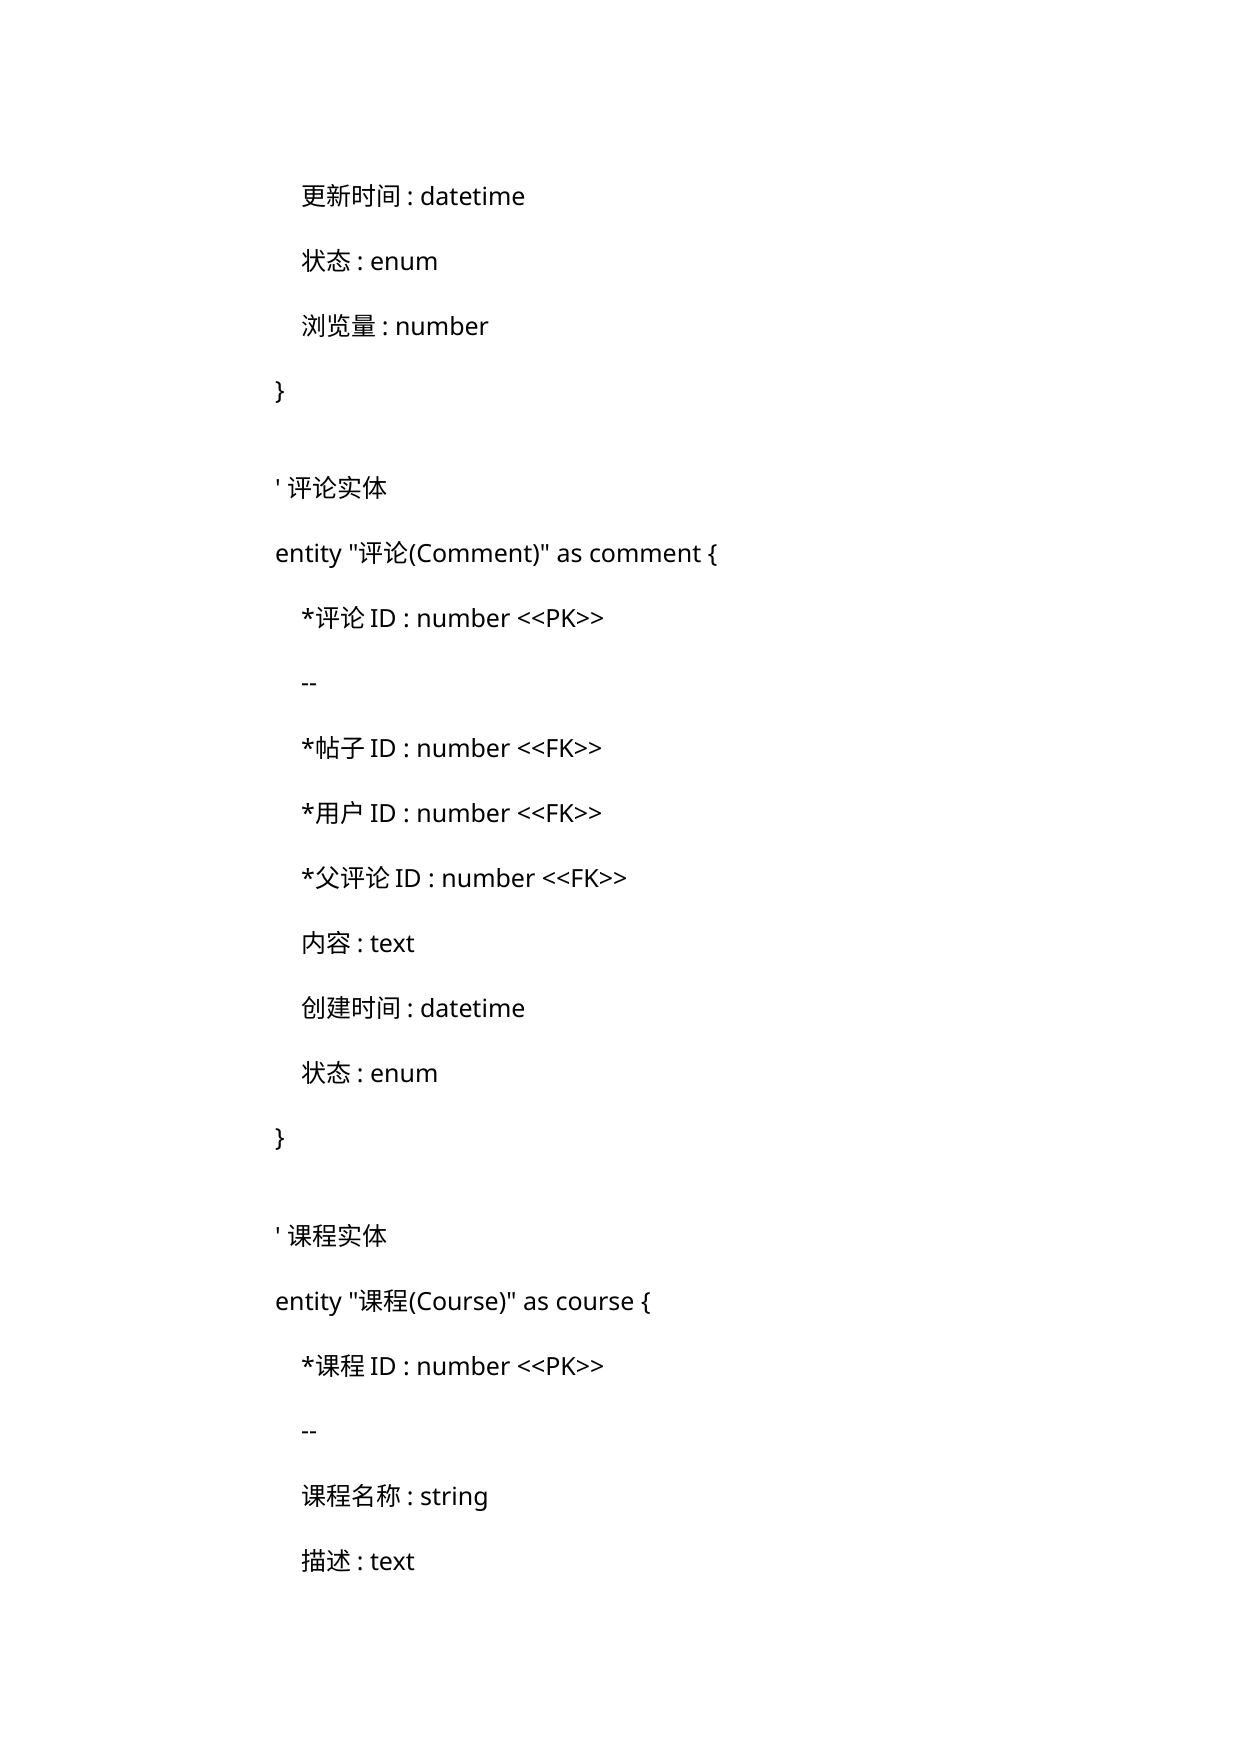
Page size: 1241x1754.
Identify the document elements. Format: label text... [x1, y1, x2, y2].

list 状态 : enum [225, 1039, 1053, 1104]
list -- [225, 1397, 1053, 1462]
list } [225, 1104, 1053, 1169]
list 描述 : text [225, 1527, 1053, 1592]
list 浏览量 : number [225, 292, 1053, 357]
list entity "课程(Course)" as course { [225, 1267, 1053, 1332]
list *帖子ID : number <<FK>> [225, 714, 1053, 779]
list 状态 : enum [225, 227, 1053, 292]
list *用户ID : number <<FK>> [225, 779, 1053, 844]
list -- [225, 649, 1053, 714]
list *课程ID : number <<PK>> [225, 1332, 1053, 1397]
list 内容 : text [225, 909, 1053, 974]
list ' 评论实体 [225, 454, 1053, 519]
list } [225, 357, 1053, 422]
list *评论ID : number <<PK>> [225, 584, 1053, 649]
list 创建时间 : datetime [225, 974, 1053, 1039]
list *父评论ID : number <<FK>> [225, 844, 1053, 909]
list entity "评论(Comment)" as comment { [225, 519, 1053, 584]
list 课程名称 : string [225, 1462, 1053, 1527]
list 更新时间 : datetime [225, 162, 1053, 227]
list ' 课程实体 [225, 1202, 1053, 1267]
